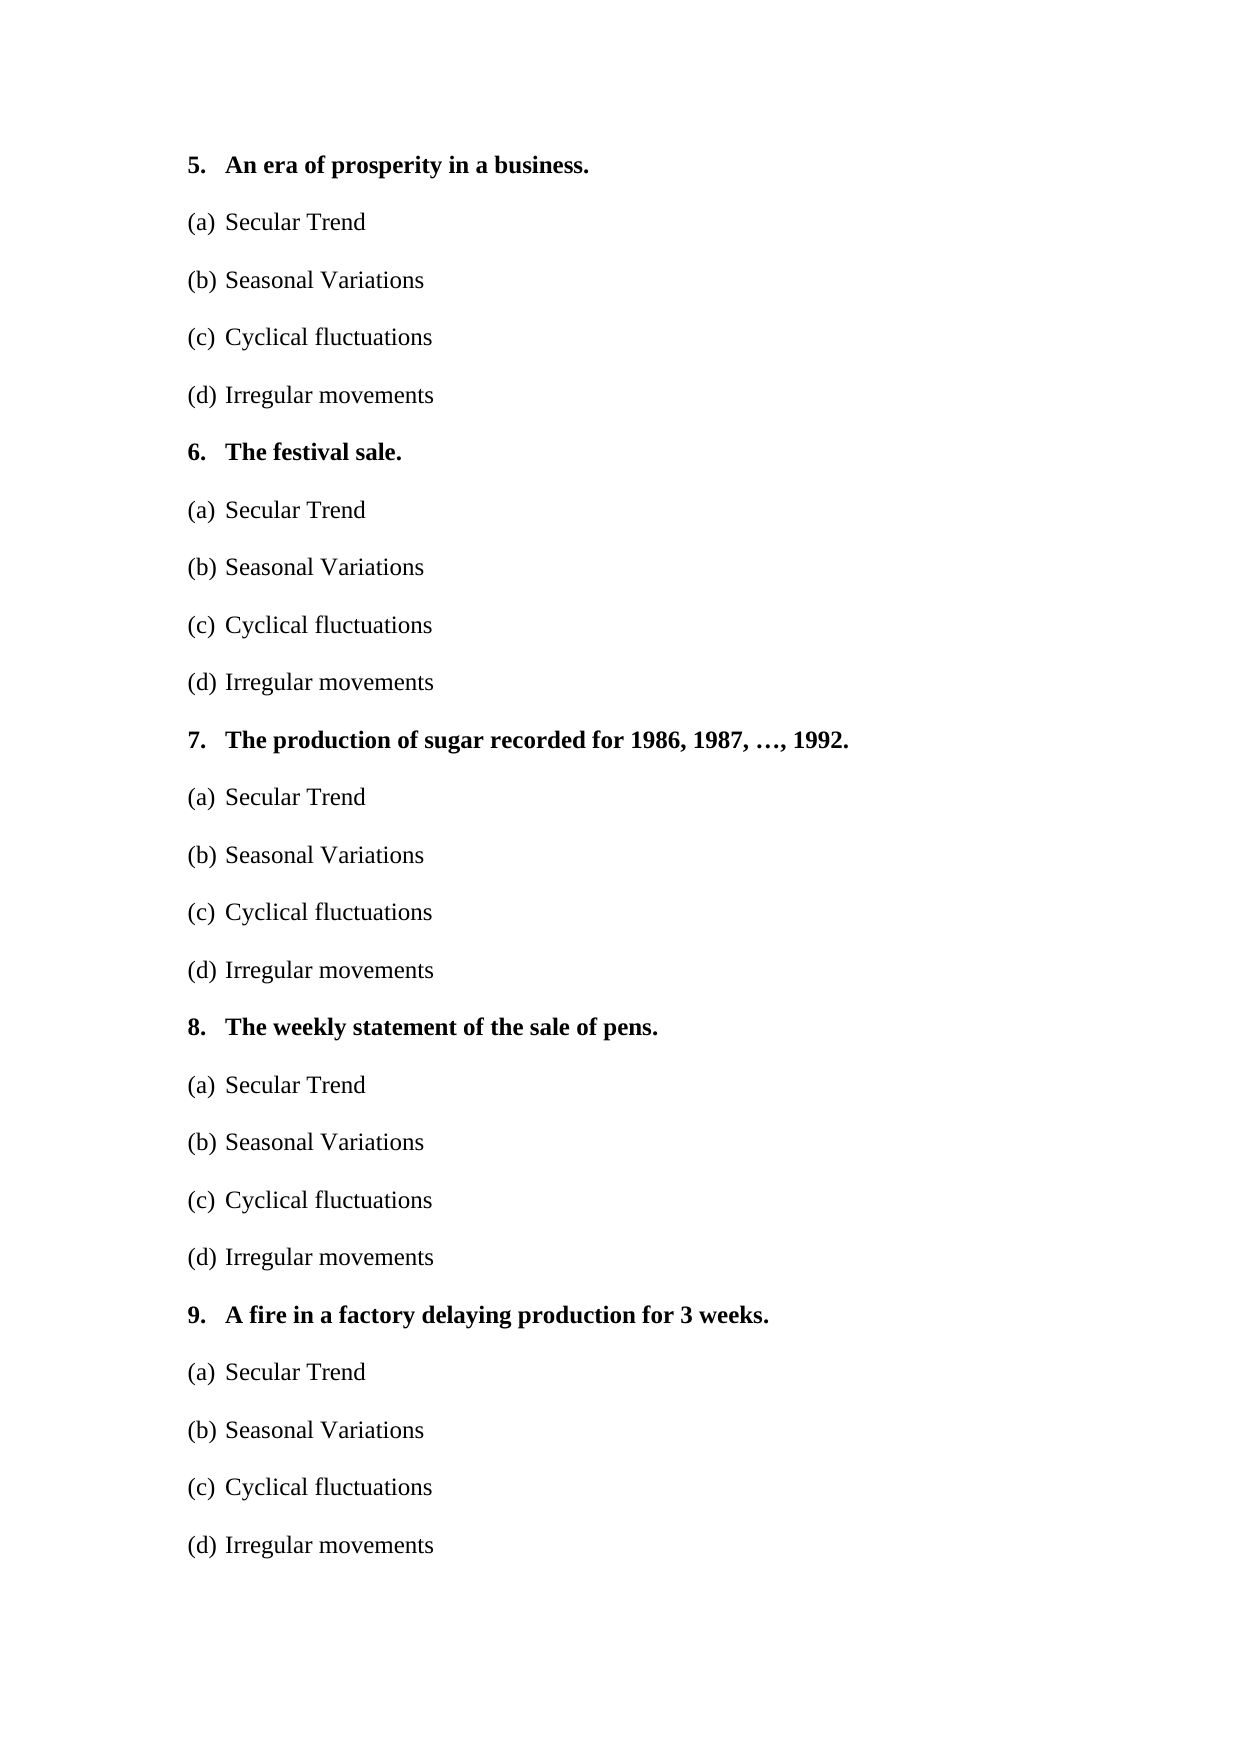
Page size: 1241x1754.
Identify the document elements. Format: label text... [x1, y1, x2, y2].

list Seasonal Variations [187, 840, 1090, 869]
list A fire in a factory delaying production for 3 weeks. [187, 1300, 1090, 1329]
list Irregular movements [187, 380, 1090, 409]
list Irregular movements [187, 667, 1090, 696]
list Cyclical fluctuations [187, 897, 1090, 926]
list Secular Trend [187, 782, 1090, 811]
list Cyclical fluctuations [187, 1185, 1090, 1214]
list Secular Trend [187, 1357, 1090, 1386]
list Cyclical fluctuations [187, 610, 1090, 639]
list An era of prosperity in a business. [187, 150, 1090, 179]
list The festival sale. [187, 437, 1090, 466]
list The weekly statement of the sale of pens. [187, 1012, 1090, 1041]
list Seasonal Variations [187, 265, 1090, 294]
list Irregular movements [187, 955, 1090, 984]
list Cyclical fluctuations [187, 1472, 1090, 1501]
list Irregular movements [187, 1530, 1090, 1559]
list Secular Trend [187, 495, 1090, 524]
list Seasonal Variations [187, 552, 1090, 581]
list Cyclical fluctuations [187, 322, 1090, 351]
list Irregular movements [187, 1242, 1090, 1271]
list Seasonal Variations [187, 1415, 1090, 1444]
list Secular Trend [187, 1070, 1090, 1099]
list The production of sugar recorded for 1986, 1987, …, 1992. [187, 725, 1090, 754]
list Seasonal Variations [187, 1127, 1090, 1156]
list Secular Trend [187, 207, 1090, 236]
